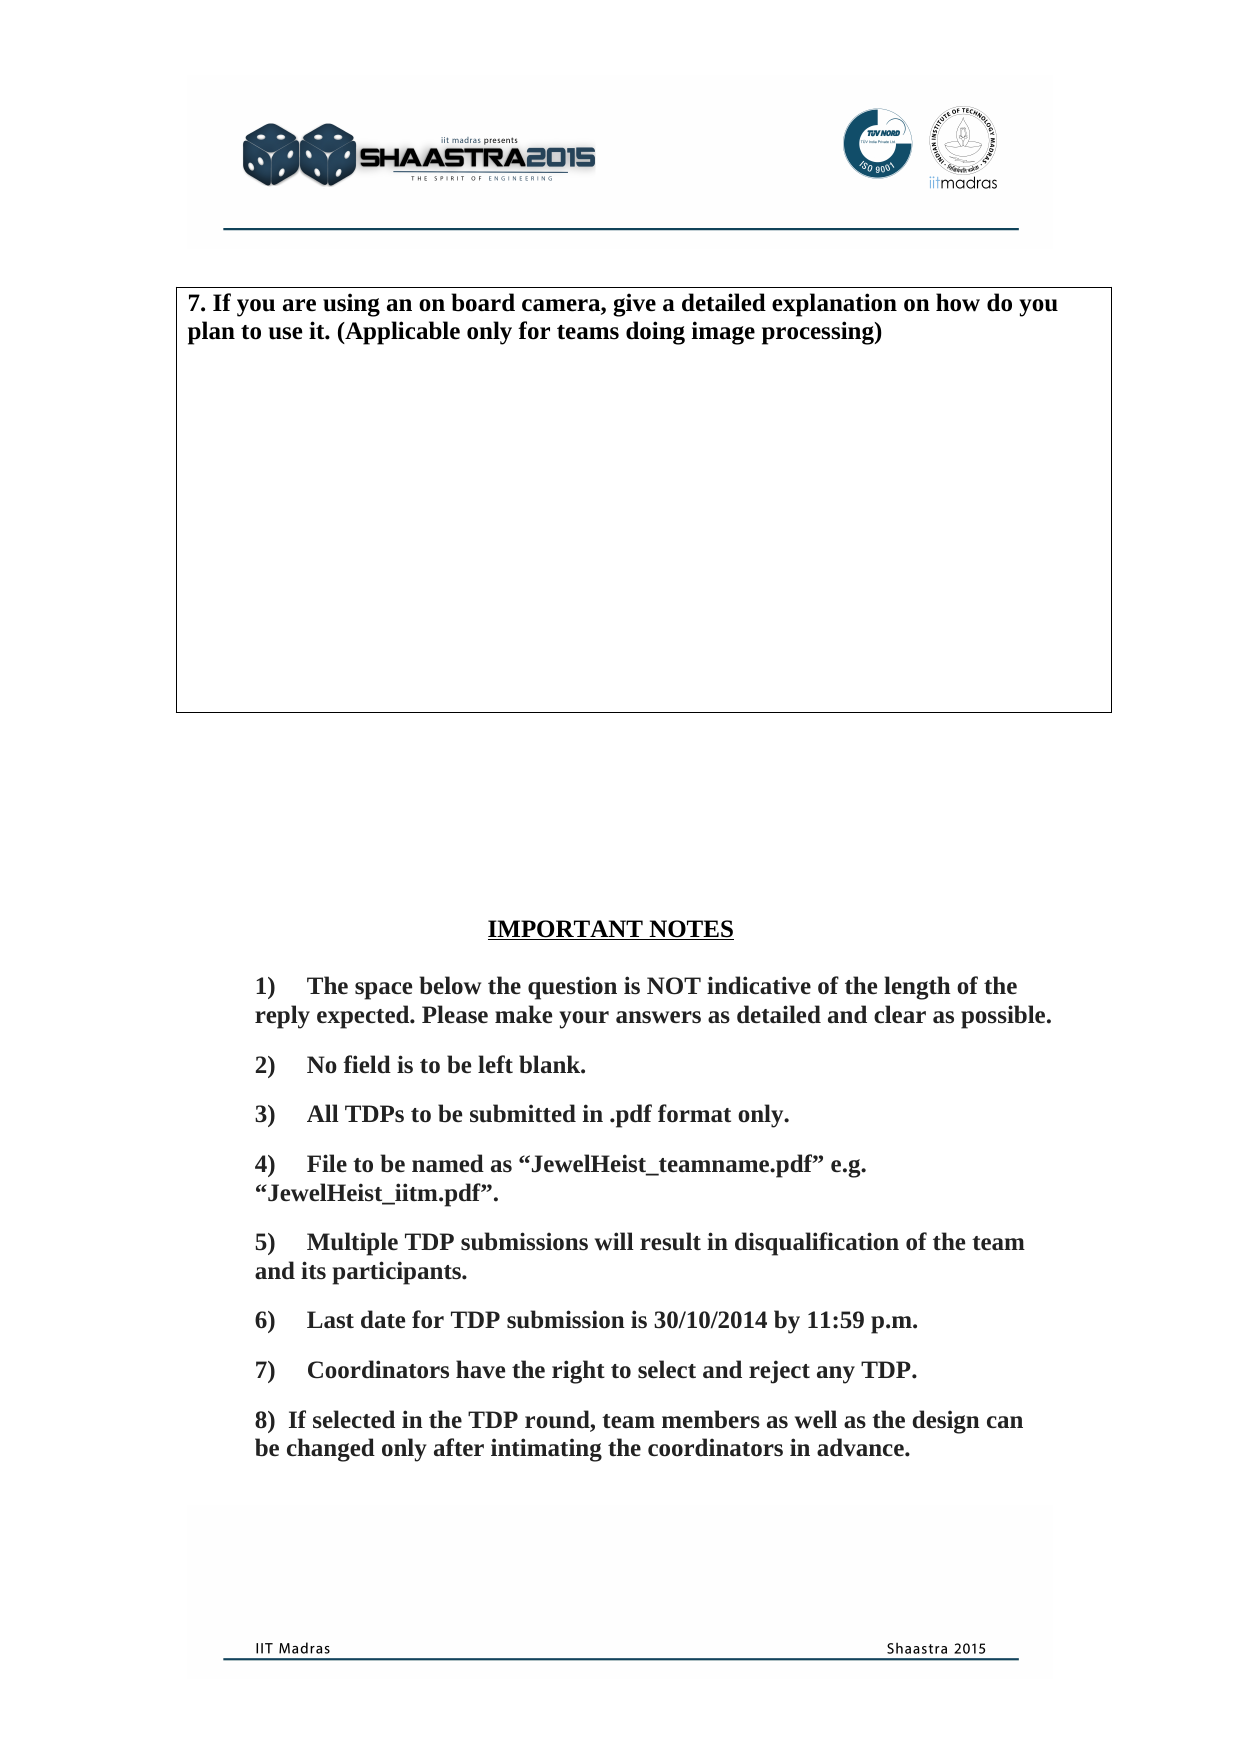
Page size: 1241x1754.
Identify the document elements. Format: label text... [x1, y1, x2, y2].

text 7) Coordinators have the right to select and reject any TDP. [254, 1355, 1053, 1384]
text 6) Last date for TDP submission is 30/10/2014 by 11:59 p.m. [254, 1306, 1053, 1334]
table_header 7. If you are using an on board camera, give a detailed explanation on how do you plan to use it. (Applicable only for teams doing image processing) [177, 288, 1111, 712]
text 1) The space below the question is NOT indicative of the length of the reply expected. Please make your answers as detailed and clear as possible. [254, 971, 1053, 1029]
text 2) No field is to be left blank. [254, 1050, 1053, 1078]
picture [187, 1505, 1053, 1679]
text 3) All TDPs to be submitted in .pdf format only. [254, 1099, 1053, 1128]
text 4) File to be named as “JewelHeist_teamname.pdf” e.g. “JewelHeist_iitm.pdf”. [254, 1149, 1053, 1206]
text 5) Multiple TDP submissions will result in disqualification of the team and its participants. [254, 1227, 1053, 1285]
text 8) If selected in the TDP round, team members as well as the design can be changed only after intimating the coordinators in advance. [254, 1405, 1053, 1462]
picture [187, 75, 1053, 249]
text IMPORTANT NOTES [412, 914, 1053, 943]
